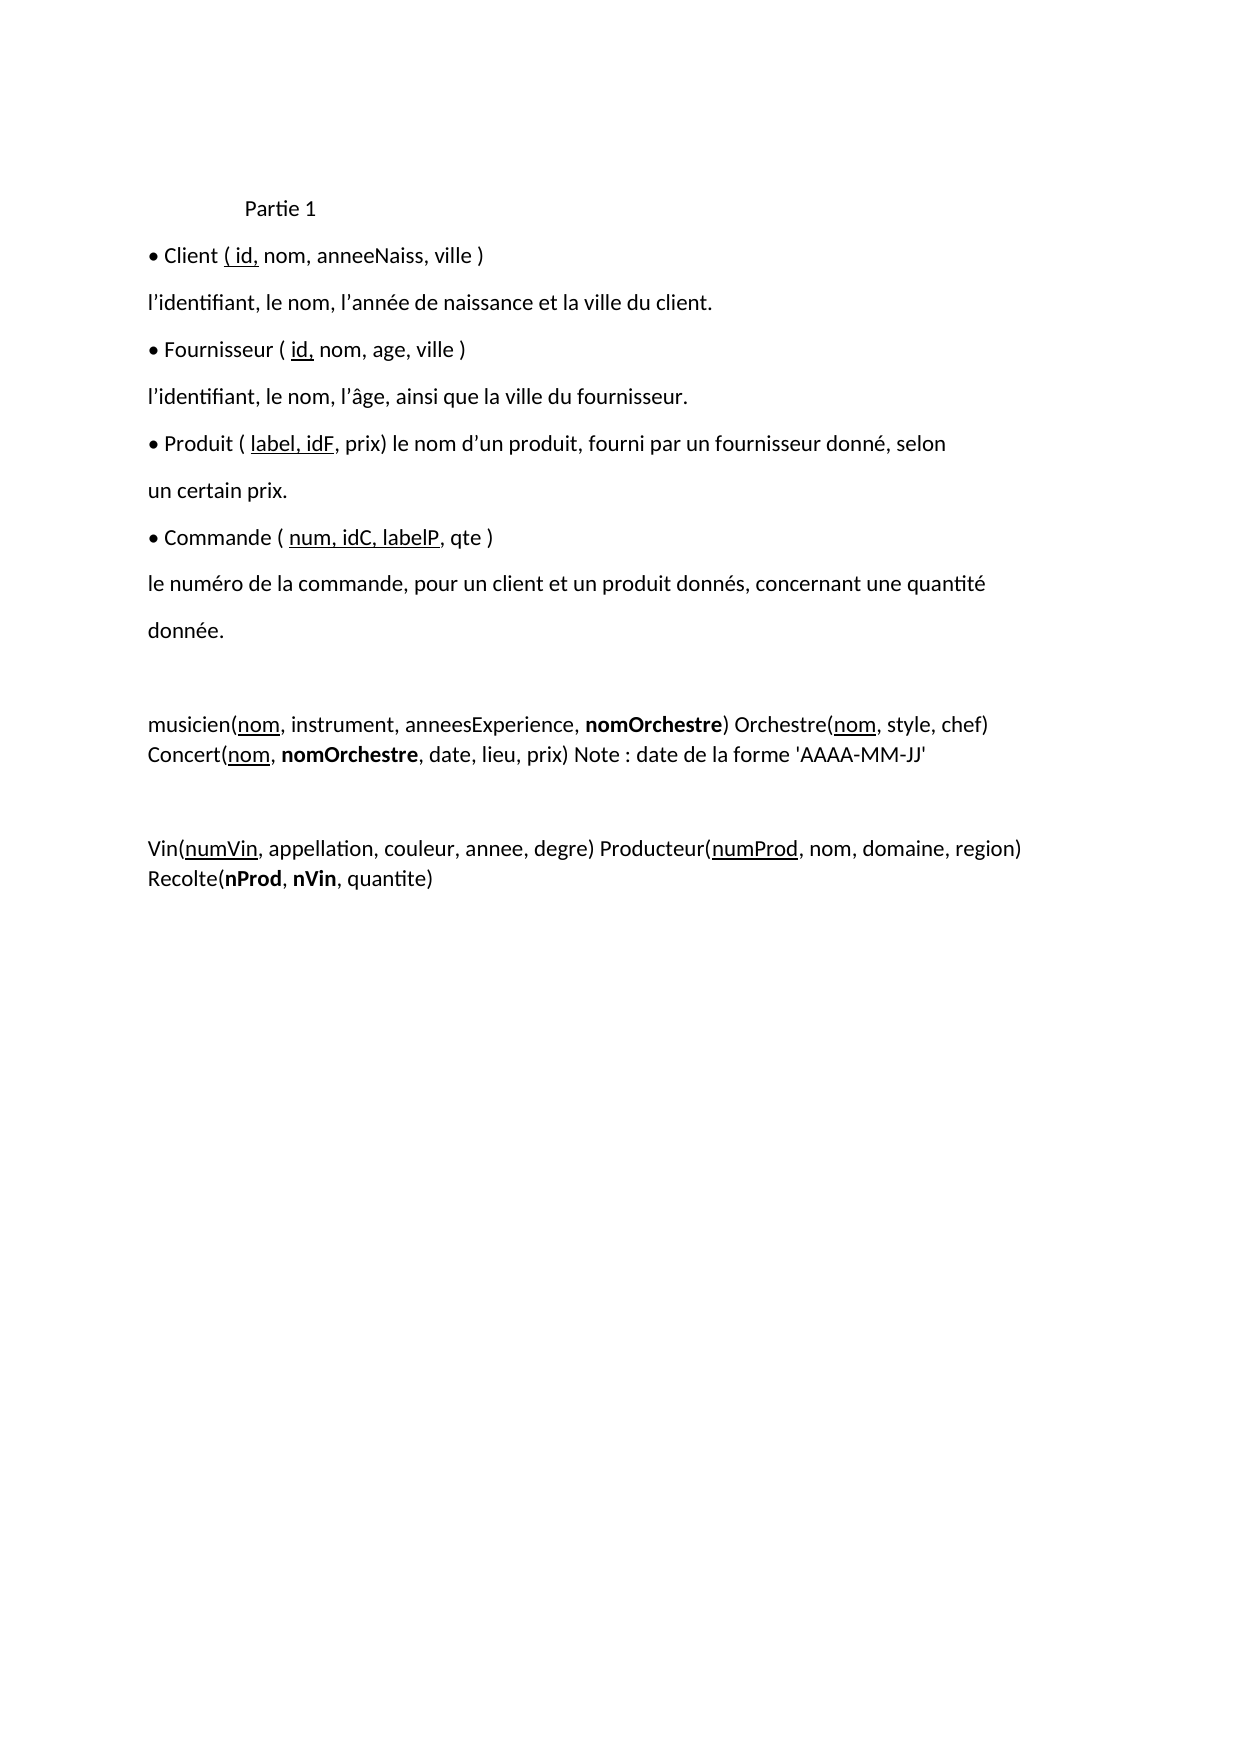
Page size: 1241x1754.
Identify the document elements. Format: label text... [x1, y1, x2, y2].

text musicien(nom, instrument, anneesExperience, nomOrchestre) Orchestre(nom, style, chef) Concert(nom, nomOrchestre, date, lieu, prix) Note : date de la forme 'AAAA-MM-JJ' [148, 710, 1093, 768]
text • Client ( id, nom, anneeNaiss, ville ) [148, 241, 1093, 269]
text donnée. [148, 616, 1093, 644]
text • Fournisseur ( id, nom, age, ville ) [148, 335, 1093, 363]
text un certain prix. [148, 476, 1093, 504]
text Vin(numVin, appellation, couleur, annee, degre) Producteur(numProd, nom, domaine, region) Recolte(nProd, nVin, quantite) [148, 834, 1093, 892]
text l’identifiant, le nom, l’année de naissance et la ville du client. [148, 288, 1093, 316]
text l’identifiant, le nom, l’âge, ainsi que la ville du fournisseur. [148, 382, 1093, 410]
text Partie 1 [148, 194, 1093, 222]
text le numéro de la commande, pour un client et un produit donnés, concernant une quantité [148, 569, 1093, 597]
text • Produit ( label, idF, prix) le nom d’un produit, fourni par un fournisseur donné, selon [148, 429, 1093, 457]
text • Commande ( num, idC, labelP, qte ) [148, 523, 1093, 551]
